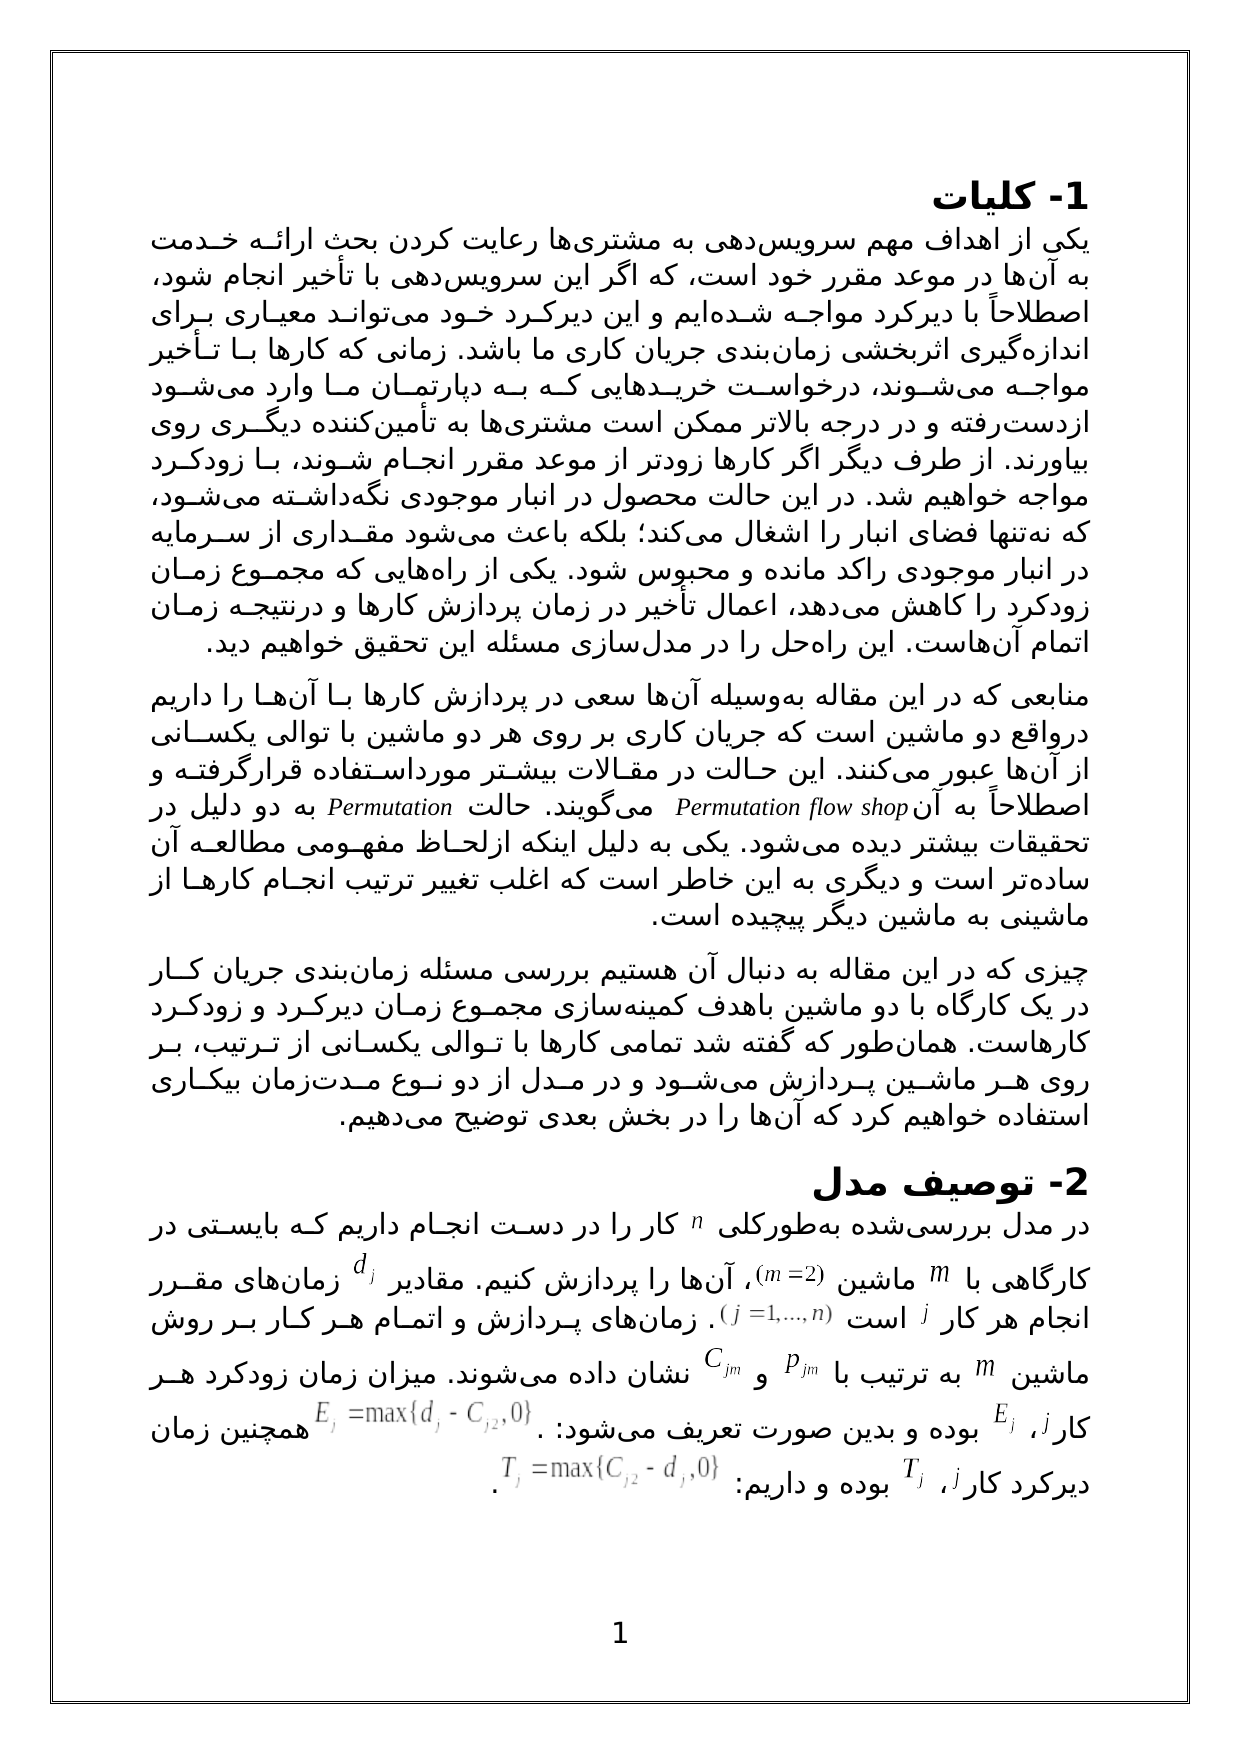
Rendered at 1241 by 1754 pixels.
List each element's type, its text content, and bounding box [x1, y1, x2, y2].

text چیزی که در این مقاله به دنبال آن هستیم بررسی مسئله زمان‌بندی جریان کار در یک کارگاه با دو ماشین باهدف کمینه‌سازی مجموع زمان دیرکرد و زودکرد کارهاست. همان‌طور که گفته شد تمامی کارها با توالی یکسانی از ترتیب، بر روی هر ماشین پردازش می‌شود و در مدل از دو نوع مدت‌زمان بیکاری استفاده خواهیم کرد که آن‌ها را در بخش بعدی توضیح می‌دهیم. [150, 952, 1090, 1133]
text یکی از اهداف مهم سرویس‌دهی به مشتری‌ها رعایت کردن بحث ارائه خدمت به آن‌ها در موعد مقرر خود است، که اگر این سرویس‌دهی با تأخیر انجام شود، اصطلاحاً با دیرکرد مواجه شده‌ایم و این دیرکرد خود می‌تواند معیاری برای اندازه‌گیری اثربخشی زمان‌بندی جریان کاری ما باشد. زمانی که کارها با تأخیر مواجه می‌شوند، درخواست خریدهایی که به دپارتمان ما وارد می‌شود ازدست‌رفته و در درجه بالاتر ممکن است مشتری‌ها به تأمین‌کننده دیگری روی بیاورند. از طرف دیگر اگر کارها زودتر از موعد مقرر انجام شوند، با زودکرد مواجه خواهیم شد. در این حالت محصول در انبار موجودی نگه‌داشته می‌شود، که نه‌تنها فضای انبار را اشغال می‌کند؛ بلکه باعث می‌شود مقداری از سرمایه در انبار موجودی راکد مانده و محبوس شود. یکی از راه‌هایی که مجموع زمان زودکرد را کاهش می‌دهد، اعمال تأخیر در زمان پردازش کارها و درنتیجه زمان اتمام آن‌هاست. این راه‌حل را در مدل‌سازی مسئله این تحقیق خواهیم دید. [150, 222, 1090, 659]
subtitle 2- توصیف مدل [150, 1160, 1090, 1204]
text در مدل بررسی‌شده به‌طورکلی کار را در دست انجام داریم که بایستی در کارگاهی با ماشین ، آن‌ها را پردازش کنیم. مقادیر زمان‌های مقرر انجام هر کار است . زمان‌های پردازش و اتمام هر کار بر روش ماشین به ترتیب با و نشان داده می‌شوند. میزان زمان زودکرد هر کار، بوده و بدین صورت تعریف می‌شود: .همچنین زمان دیرکرد کار، بوده و داریم: . [150, 1207, 1090, 1500]
subtitle 1- کلیات [150, 175, 1090, 219]
text منابعی که در این مقاله به‌وسیله آن‌ها سعی در پردازش کارها با آن‌ها را داریم درواقع دو ماشین است که جریان کاری بر روی هر دو ماشین با توالی یکسانی از آن‌ها عبور می‌کنند. این حالت در مقالات بیشتر مورداستفاده قرارگرفته و اصطلاحاً به آنPermutation flow shop می‌گویند. حالت Permutation به دو دلیل در تحقیقات بیشتر دیده می‌شود. یکی به دلیل اینکه ازلحاظ مفهومی مطالعه آن ساده‌تر است و دیگری به این خاطر است که اغلب تغییر ترتیب انجام کارها از ماشینی به ماشین دیگر پیچیده است. [150, 679, 1090, 933]
